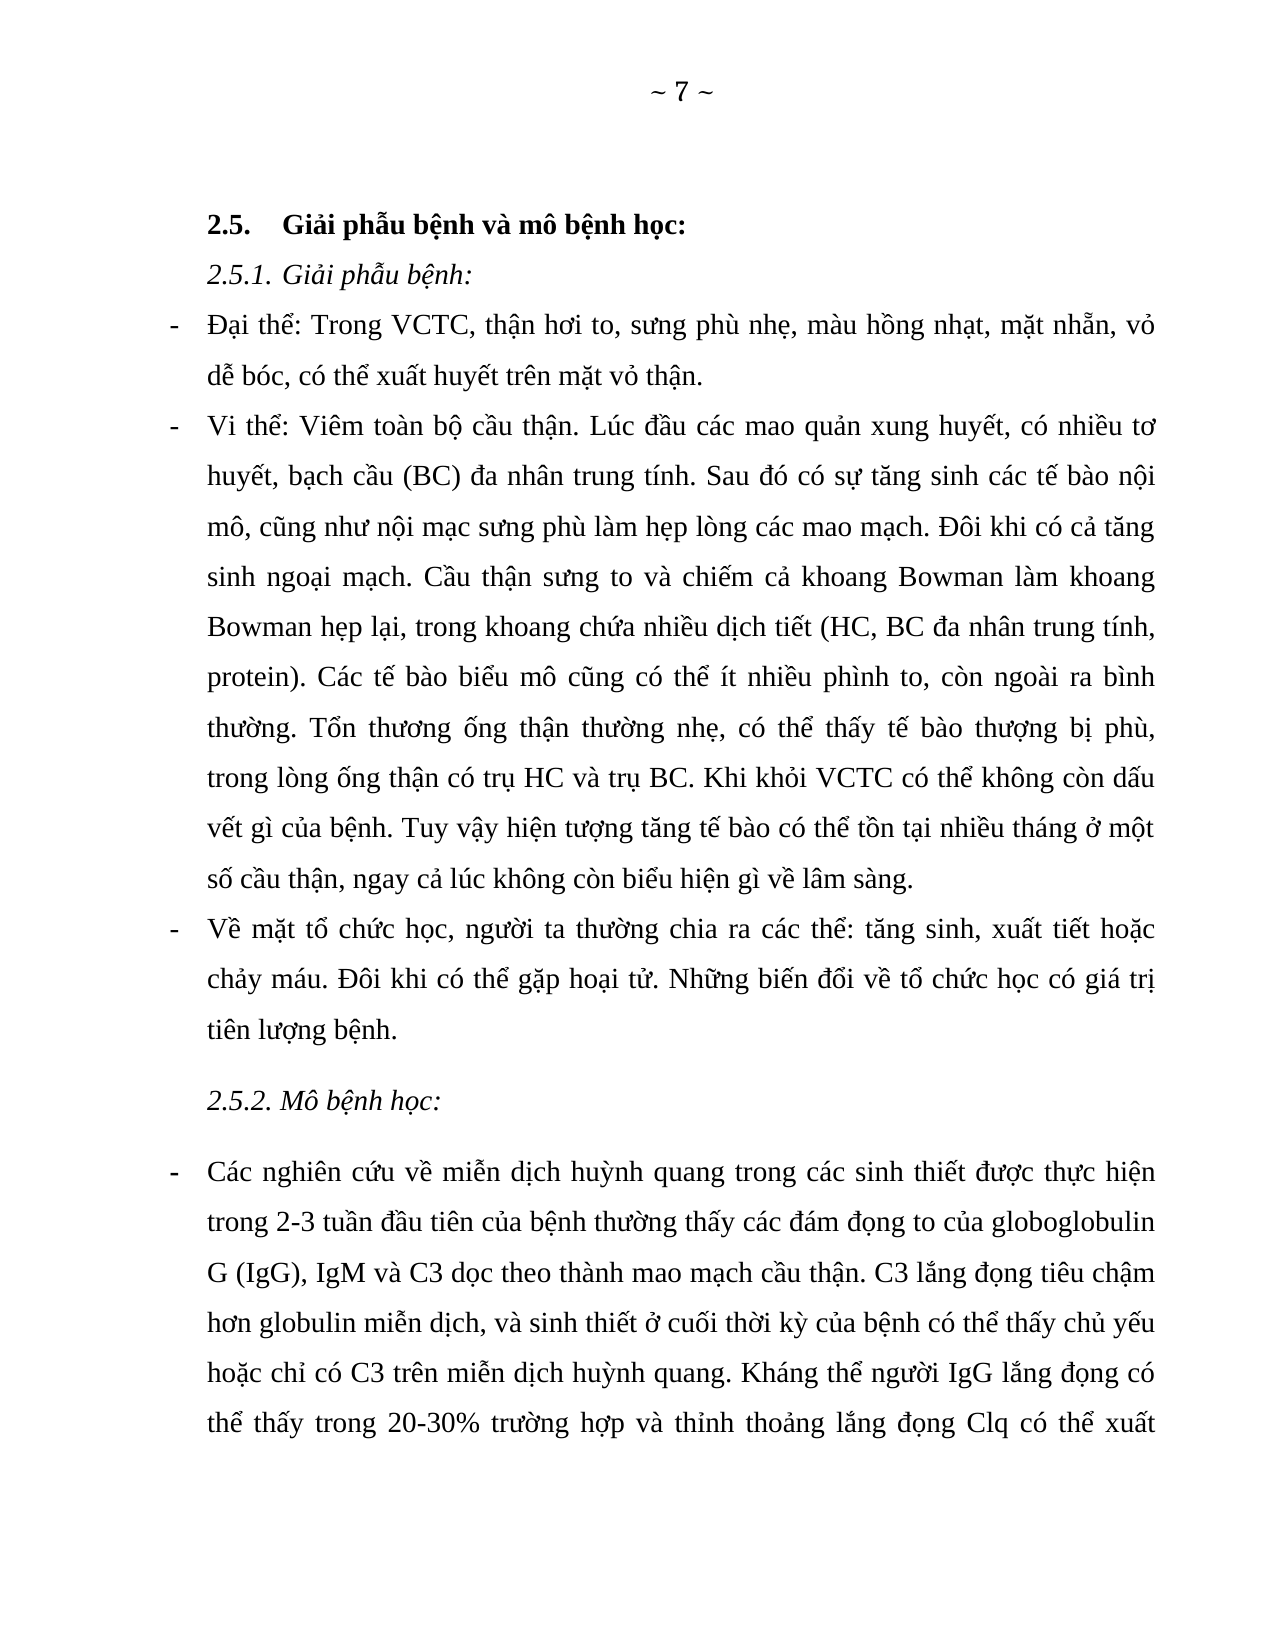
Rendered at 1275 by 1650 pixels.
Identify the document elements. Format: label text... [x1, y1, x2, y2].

text 2.5.2. Mô bệnh học: [207, 1083, 1157, 1116]
list Giải phẫu bệnh và mô bệnh học: [207, 207, 1157, 240]
list Vi thể: Viêm toàn bộ cầu thận. Lúc đầu các mao quản xung huyết, có nhiều tơ huyết, bạch cầu (BC) đa nhân trung tính. Sau đó có sự tăng sinh các tế bào nội mô, cũng như nội mạc sưng phù làm hẹp lòng các mao mạch. Đôi khi có cả tăng sinh ngoại mạch. Cầu thận sưng to và chiếm cả khoang Bowman làm khoang Bowman hẹp lại, trong khoang chứa nhiều dịch tiết (HC, BC đa nhân trung tính, protein). Các tế bào biểu mô cũng có thể ít nhiều phình to, còn ngoài ra bình thường. Tổn thương ống thận thường nhẹ, có thể thấy tế bào thượng bị phù, trong lòng ống thận có trụ HC và trụ BC. Khi khỏi VCTC có thể không còn dấu vết gì của bệnh. Tuy vậy hiện tượng tăng tế bào có thể tồn tại nhiều tháng ở một số cầu thận, ngay cả lúc không còn biểu hiện gì về lâm sàng. [169, 408, 1157, 894]
list Về mặt tổ chức học, người ta thường chia ra các thể: tăng sinh, xuất tiết hoặc chảy máu. Đôi khi có thể gặp hoại tử. Những biến đổi về tổ chức học có giá trị tiên lượng bệnh. [169, 911, 1157, 1045]
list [169, 1154, 1157, 1439]
list Giải phẫu bệnh: [207, 257, 1157, 291]
list Đại thể: Trong VCTC, thận hơi to, sưng phù nhẹ, màu hồng nhạt, mặt nhẵn, vỏ dễ bóc, có thể xuất huyết trên mặt vỏ thận. [169, 307, 1157, 391]
